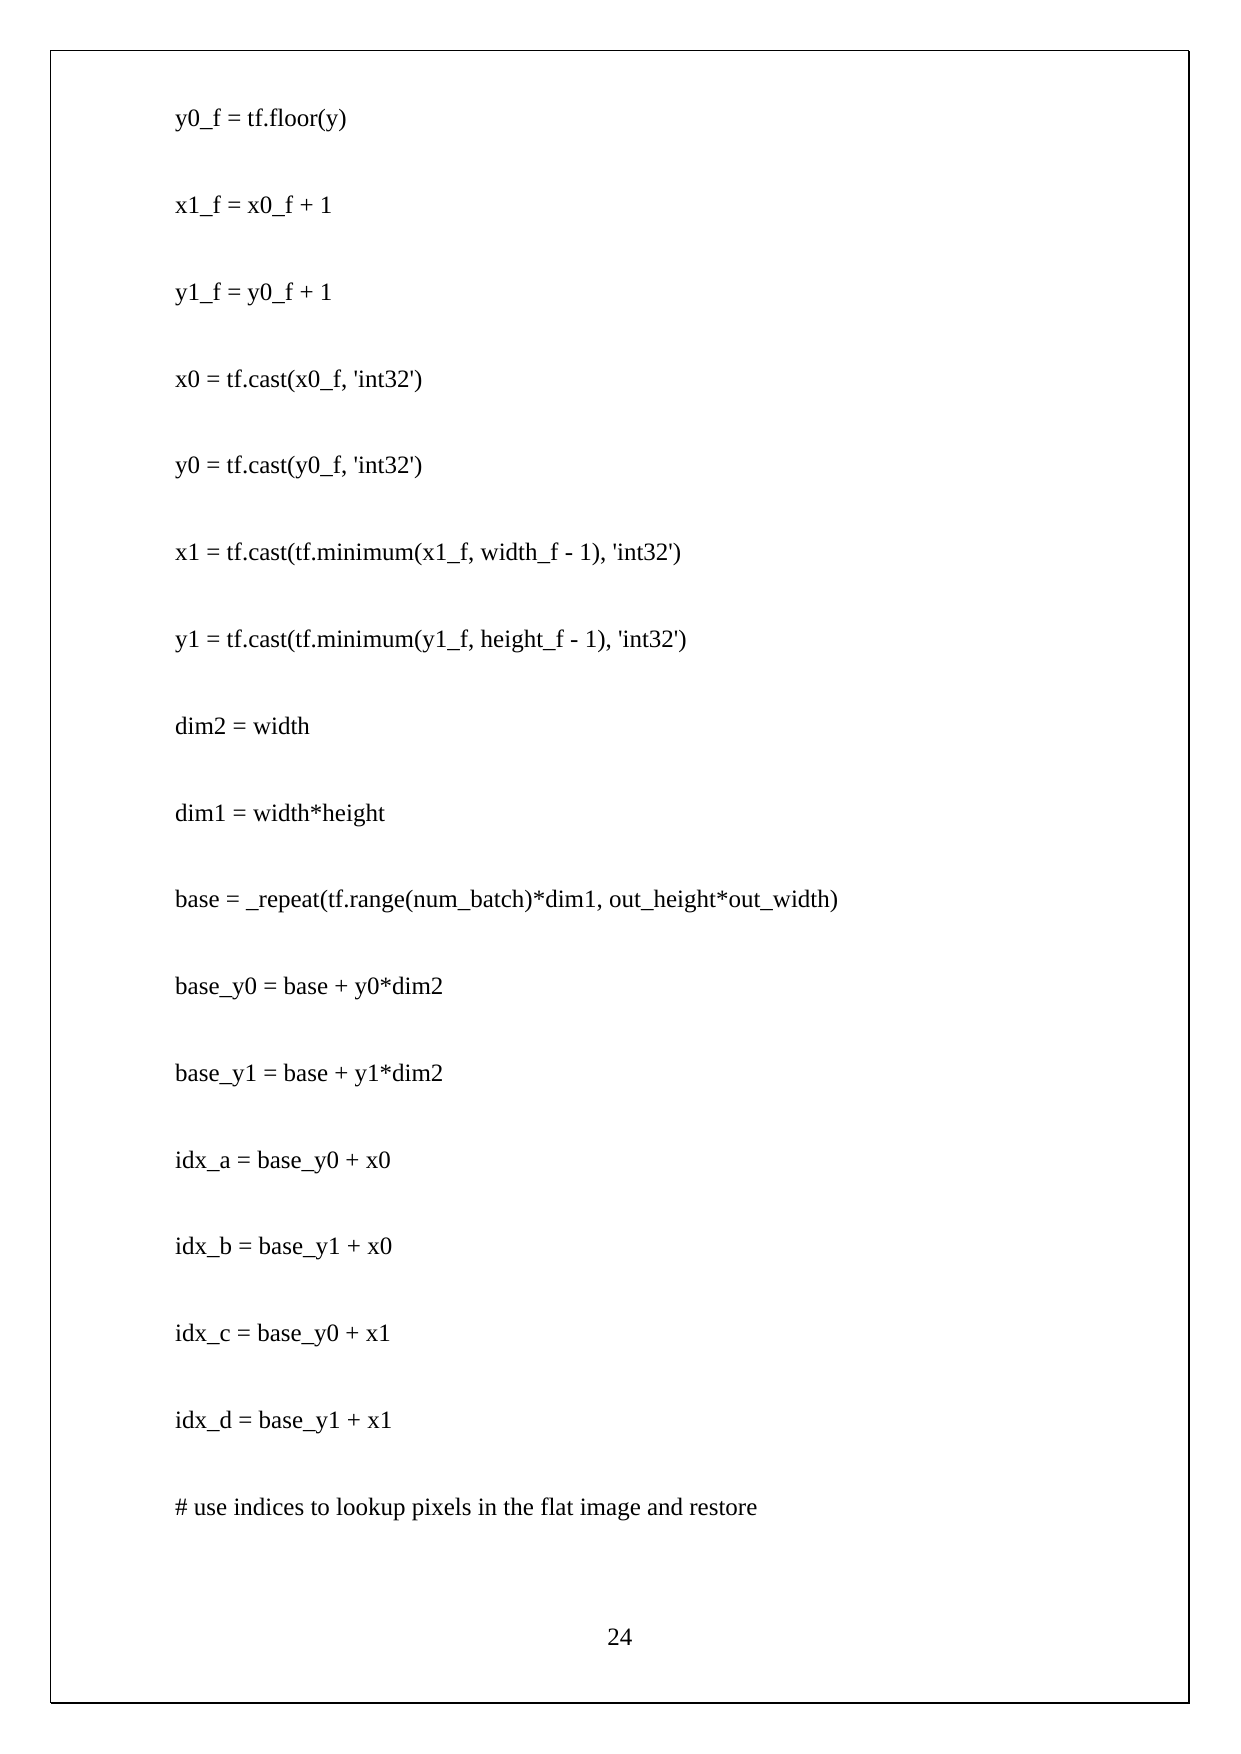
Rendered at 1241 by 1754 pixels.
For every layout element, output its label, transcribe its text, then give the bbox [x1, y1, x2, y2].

text y1 = tf.cast(tf.minimum(y1_f, height_f - 1), 'int32') [150, 624, 1089, 653]
text y0 = tf.cast(y0_f, 'int32') [150, 451, 1089, 479]
text x0 = tf.cast(x0_f, 'int32') [150, 364, 1089, 392]
text idx_a = base_y0 + x0 [150, 1145, 1089, 1173]
text y1_f = y0_f + 1 [150, 277, 1089, 306]
text # use indices to lookup pixels in the flat image and restore [150, 1492, 1089, 1521]
text base_y0 = base + y0*dim2 [150, 971, 1089, 1000]
text y0_f = tf.floor(y) [150, 103, 1089, 132]
text idx_d = base_y1 + x1 [150, 1405, 1089, 1434]
text x1_f = x0_f + 1 [150, 190, 1089, 219]
text base = _repeat(tf.range(num_batch)*dim1, out_height*out_width) [150, 884, 1089, 913]
text dim2 = width [150, 711, 1089, 739]
text x1 = tf.cast(tf.minimum(x1_f, width_f - 1), 'int32') [150, 537, 1089, 566]
text idx_b = base_y1 + x0 [150, 1231, 1089, 1260]
text idx_c = base_y0 + x1 [150, 1318, 1089, 1347]
text dim1 = width*height [150, 798, 1089, 826]
text base_y1 = base + y1*dim2 [150, 1058, 1089, 1087]
